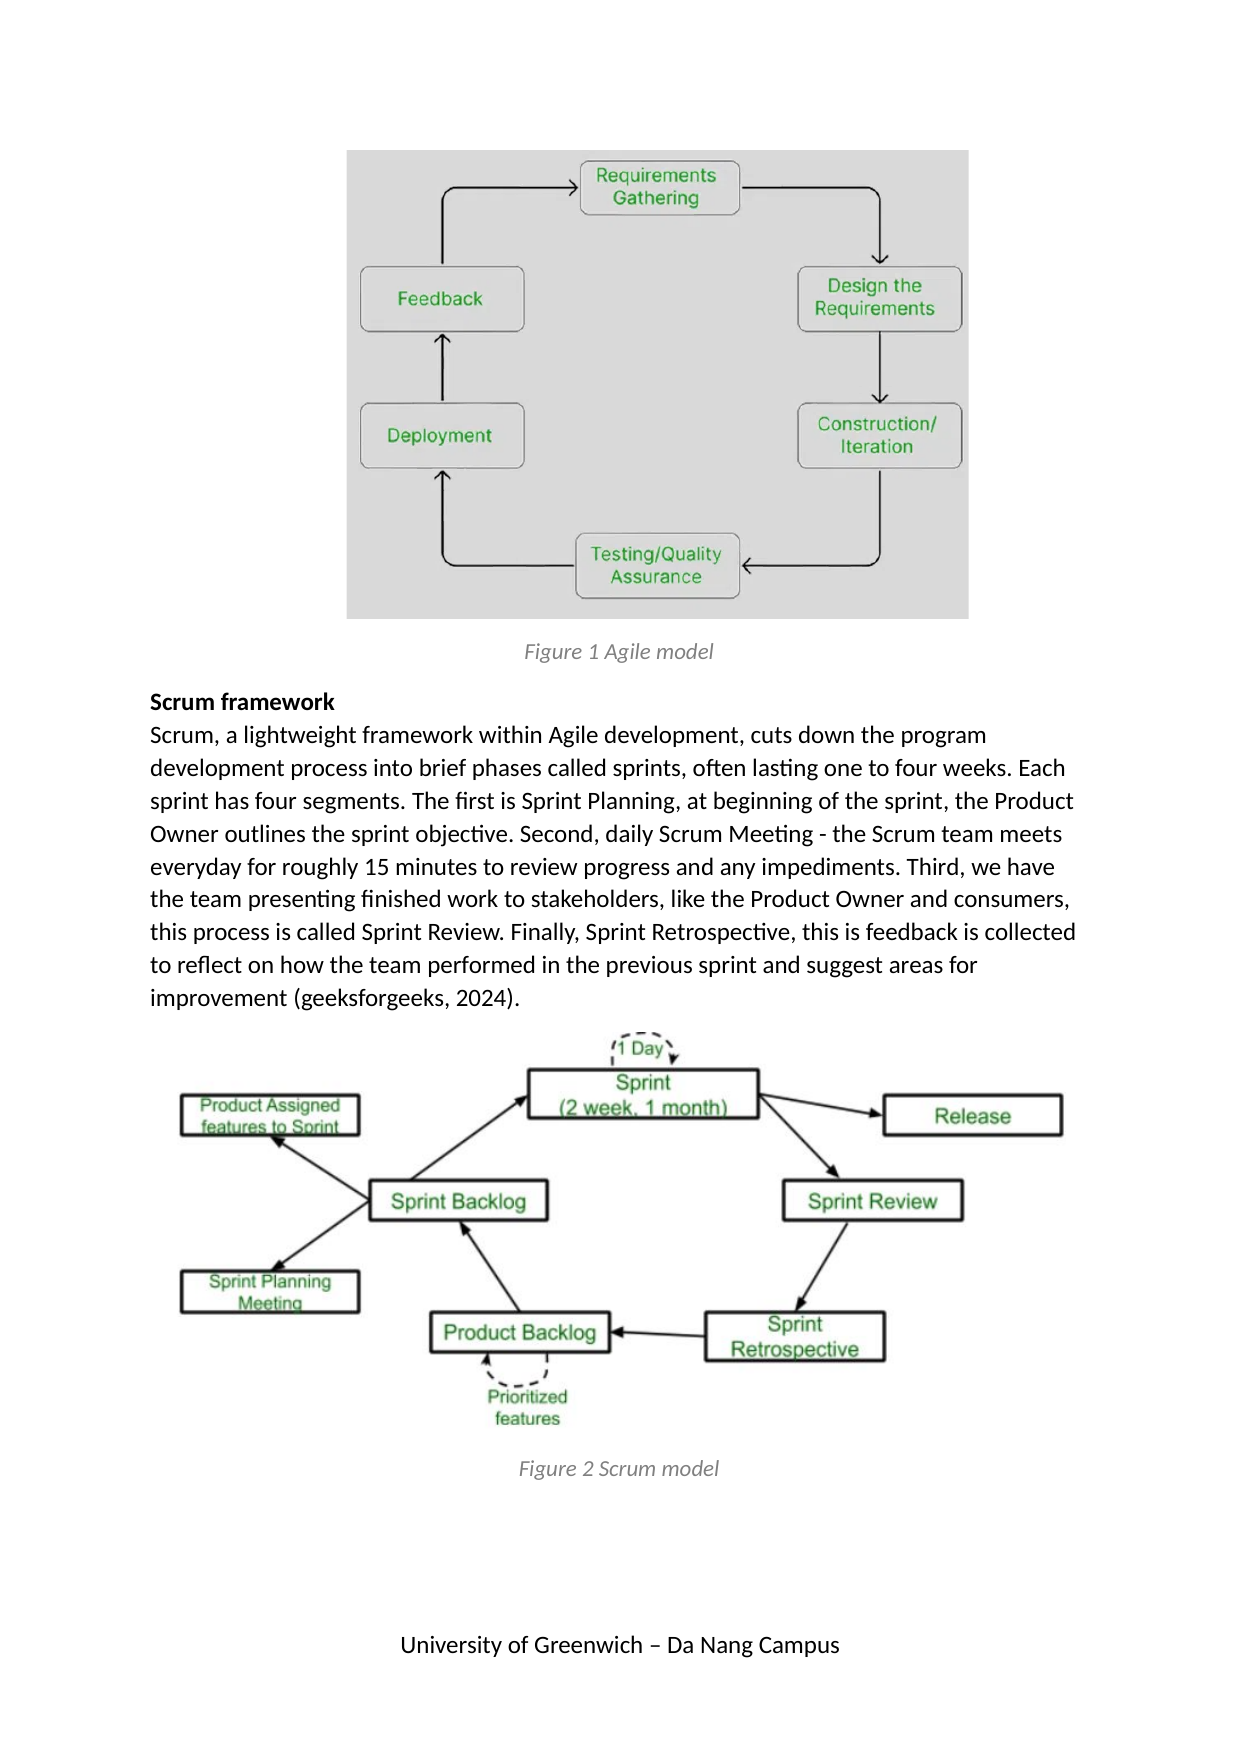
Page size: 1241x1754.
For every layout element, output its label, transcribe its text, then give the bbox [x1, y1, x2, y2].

picture [165, 1032, 1075, 1435]
picture [346, 150, 969, 619]
text Scrum framework Scrum, a lightweight framework within Agile development, cuts down the program development process into brief phases called sprints, often lasting one to four weeks. Each sprint has four segments. The first is Sprint Planning, at beginning of the sprint, the Product Owner outlines the sprint objective. Second, daily Scrum Meeting - the Scrum team meets everyday for roughly 15 minutes to review progress and any impediments. Third, we have the team presenting finished work to stakeholders, like the Product Owner and consumers, this process is called Sprint Review. Finally, Sprint Retrospective, this is feedback is collected to reflect on how the team performed in the previous sprint and suggest areas for improvement . [150, 686, 1090, 1013]
text Figure 2 Scrum model [150, 1454, 1090, 1482]
text Figure 1 Agile model [150, 637, 1090, 665]
